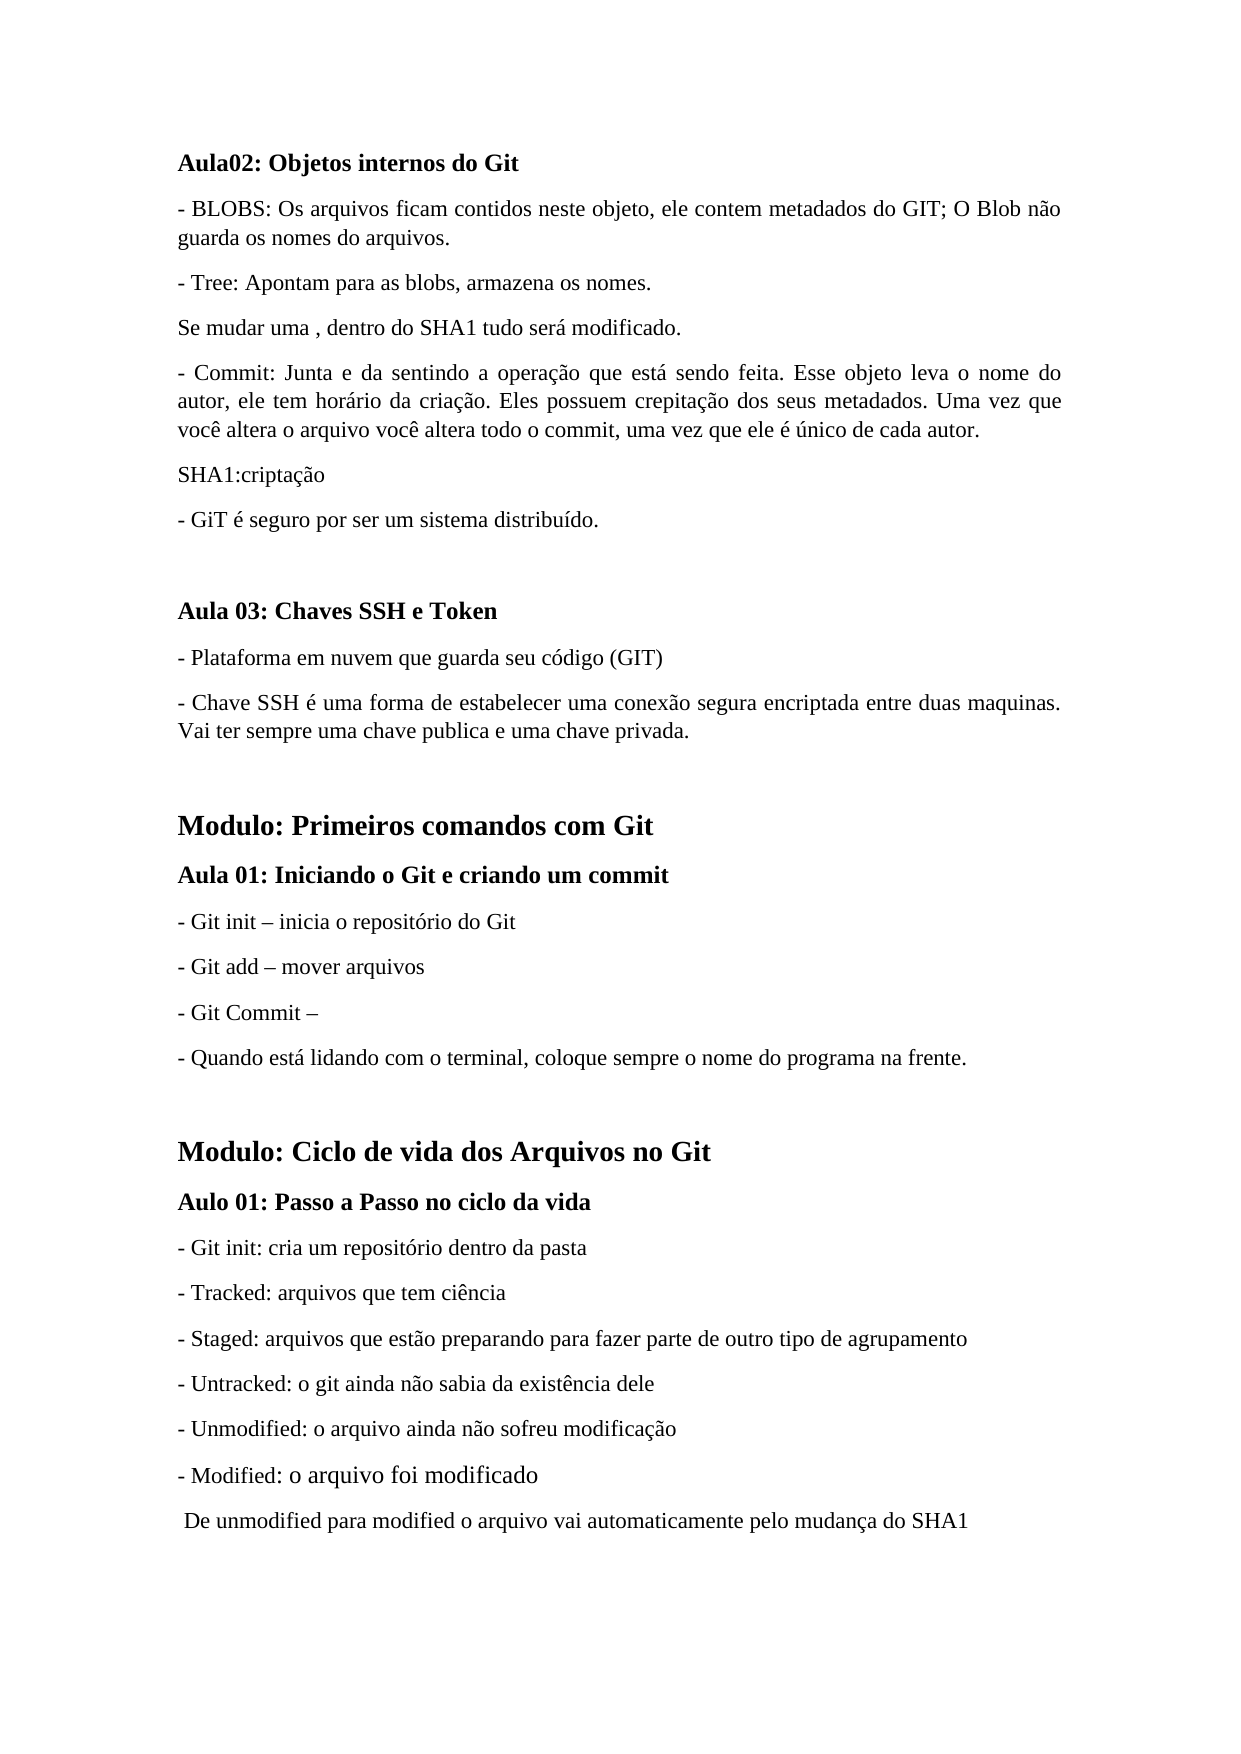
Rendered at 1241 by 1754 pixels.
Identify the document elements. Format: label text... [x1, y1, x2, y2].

text - Plataforma em nuvem que guarda seu código (GIT) [177, 644, 1063, 670]
text Aula 03: Chaves SSH e Token [177, 596, 1063, 625]
text - Modified: o arquivo foi modificado [177, 1460, 1063, 1489]
text - Git Commit – [177, 998, 1063, 1025]
text - Untracked: o git ainda não sabia da existência dele [177, 1370, 1063, 1396]
text SHA1:criptação [177, 461, 1063, 487]
text Aulo 01: Passo a Passo no ciclo da vida [177, 1187, 1063, 1215]
text - Tracked: arquivos que tem ciência [177, 1279, 1063, 1306]
text - Staged: arquivos que estão preparando para fazer parte de outro tipo de agrupamento [177, 1324, 1063, 1351]
text - Git init: cria um repositório dentro da pasta [177, 1234, 1063, 1261]
text - Tree: Apontam para as blobs, armazena os nomes. [177, 269, 1063, 295]
text Modulo: Ciclo de vida dos Arquivos no Git [177, 1134, 1063, 1167]
text Aula02: Objetos internos do Git [177, 148, 1063, 176]
text - Chave SSH é uma forma de estabelecer uma conexão segura encriptada entre duas maquinas. Vai ter sempre uma chave publica e uma chave privada. [177, 689, 1063, 744]
text Se mudar uma , dentro do SHA1 tudo será modificado. [177, 314, 1063, 340]
text - Unmodified: o arquivo ainda não sofreu modificação [177, 1415, 1063, 1441]
text - Git add – mover arquivos [177, 953, 1063, 980]
text - GiT é seguro por ser um sistema distribuído. [177, 506, 1063, 532]
text De unmodified para modified o arquivo vai automaticamente pelo mudança do SHA1 [177, 1508, 1063, 1534]
text - Commit: Junta e da sentindo a operação que está sendo feita. Esse objeto leva o nome do autor, ele tem horário da criação. Eles possuem crepitação dos seus metadados. Uma vez que você altera o arquivo você altera todo o commit, uma vez que ele é único de cada autor. [177, 359, 1063, 442]
text - BLOBS: Os arquivos ficam contidos neste objeto, ele contem metadados do GIT; O Blob não guarda os nomes do arquivos. [177, 195, 1063, 250]
text - Git init – inicia o repositório do Git [177, 908, 1063, 935]
text - Quando está lidando com o terminal, coloque sempre o nome do programa na frente. [177, 1044, 1063, 1070]
text Modulo: Primeiros comandos com Git [177, 808, 1063, 841]
text Aula 01: Iniciando o Git e criando um commit [177, 861, 1063, 889]
